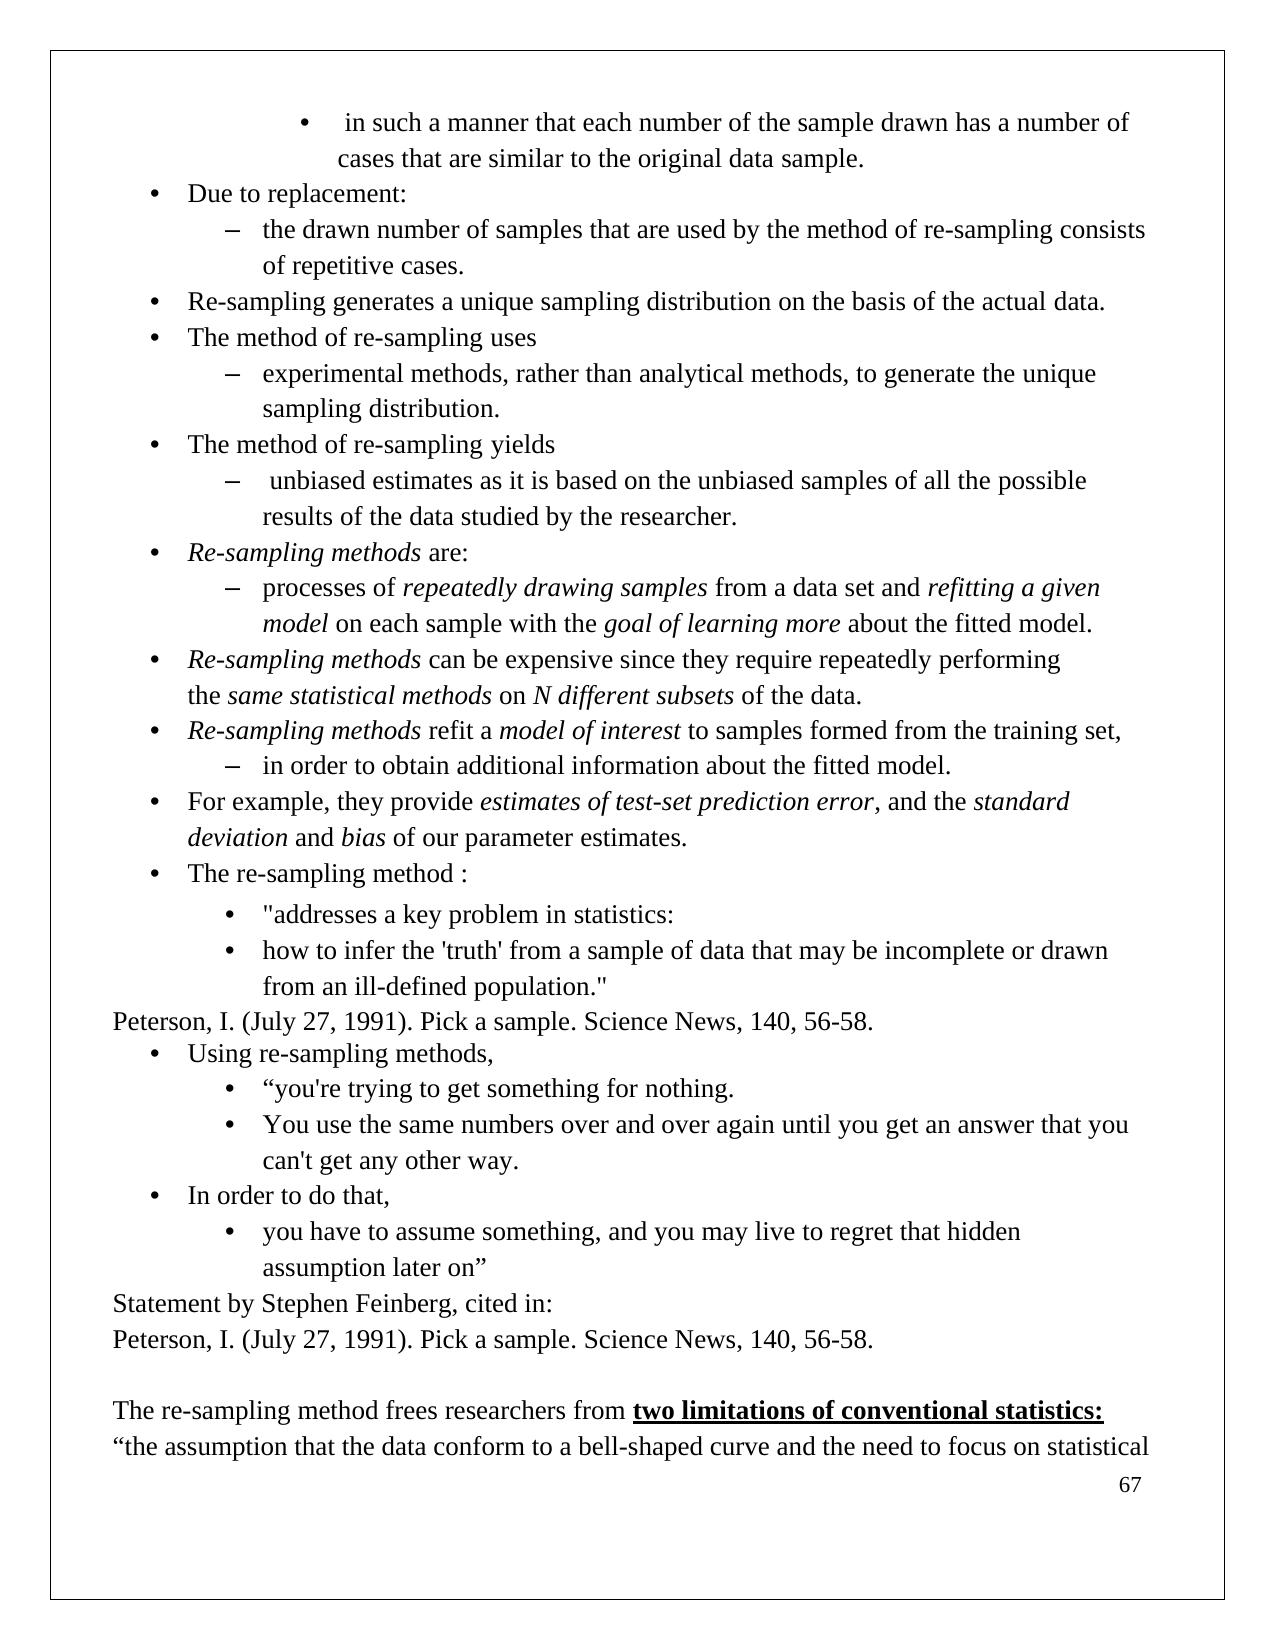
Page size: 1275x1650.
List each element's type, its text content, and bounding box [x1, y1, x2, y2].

list You use the same numbers over and over again until you get an answer that you can't get any other way. [225, 1108, 1130, 1175]
list Re-sampling methods can be expensive since they require repeatedly performing the same statistical methods on N different subsets of the data. [150, 643, 1061, 710]
list in such a manner that each number of the sample drawn has a number of cases that are similar to the original data sample. [300, 106, 1129, 173]
list unbiased estimates as it is based on the unbiased samples of all the possible results of the data studied by the researcher. [225, 464, 1087, 531]
list the drawn number of samples that are used by the method of re-sampling consists of repetitive cases. [225, 213, 1147, 280]
list how to infer the 'truth' from a sample of data that may be incomplete or drawn from an ill-defined population." [225, 934, 1110, 1001]
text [112, 1394, 1151, 1461]
list “you're trying to get something for nothing. [225, 1072, 1175, 1104]
list Re-sampling methods refit a model of interest to samples formed from the training set, [150, 714, 1175, 745]
list The method of re-sampling uses [150, 321, 1175, 352]
list Using re-sampling methods, [150, 1037, 1175, 1068]
text Statement by Stephen Feinberg, cited in: [112, 1287, 1175, 1318]
list In order to do that, [150, 1180, 1175, 1211]
list Re-sampling methods are: [150, 536, 1175, 567]
list experimental methods, rather than analytical methods, to generate the unique sampling distribution. [225, 357, 1096, 424]
list Due to replacement: [150, 178, 1175, 208]
list processes of repeatedly drawing samples from a data set and refitting a given model on each sample with the goal of learning more about the fitted model. [225, 571, 1101, 638]
list The re-sampling method : [150, 857, 1175, 888]
list Re-sampling generates a unique sampling distribution on the basis of the actual data. [150, 285, 1175, 316]
text Peterson, I. (July 27, 1991). Pick a sample. Science News, 140, 56-58. [112, 1323, 1175, 1354]
text Peterson, I. (July 27, 1991). Pick a sample. Science News, 140, 56-58. [112, 1005, 1175, 1037]
list in order to obtain additional information about the fitted model. [225, 749, 1175, 781]
list The method of re-sampling yields [150, 428, 1175, 459]
list you have to assume something, and you may live to regret that hidden assumption later on” [225, 1215, 1151, 1282]
list For example, they provide estimates of test-set prediction error, and the standard deviation and bias of our parameter estimates. [150, 785, 1070, 852]
list "addresses a key problem in statistics: [225, 898, 1175, 929]
